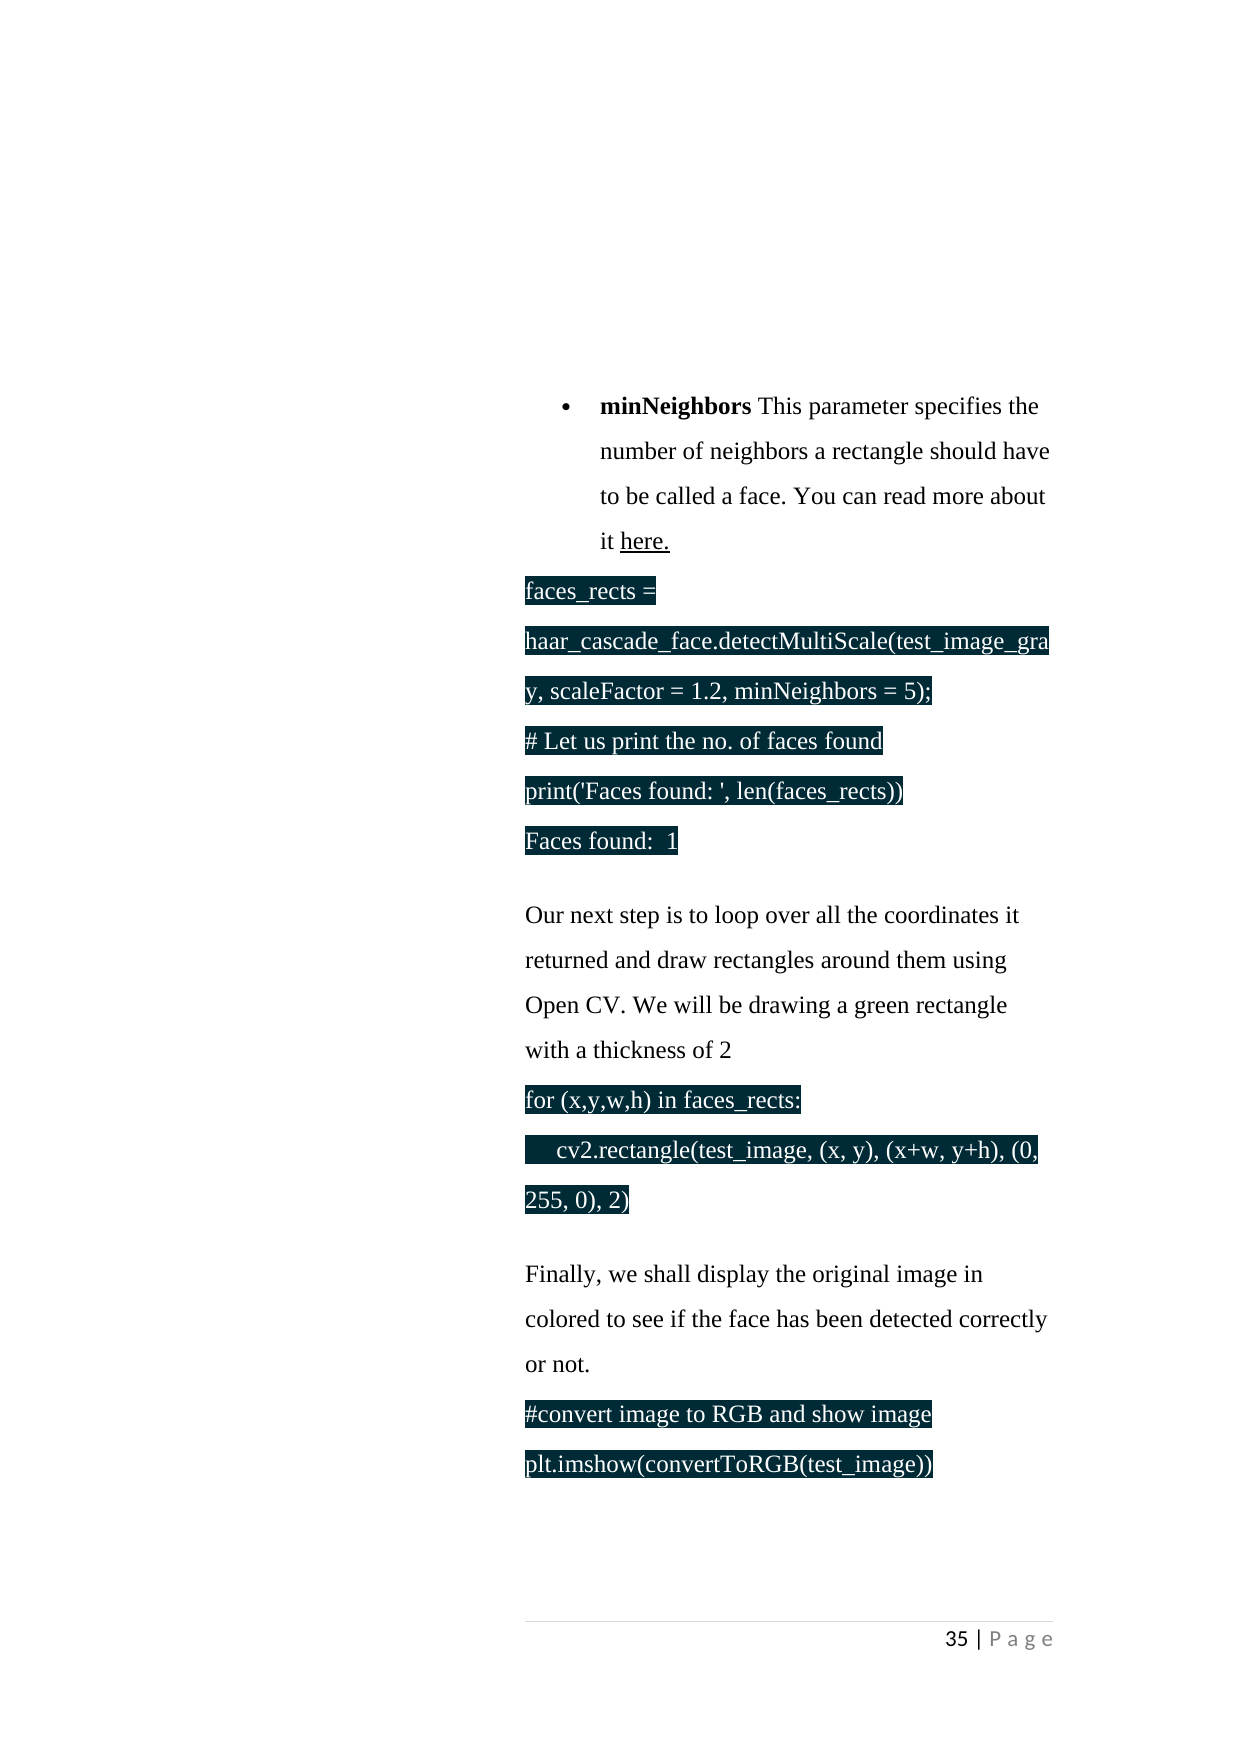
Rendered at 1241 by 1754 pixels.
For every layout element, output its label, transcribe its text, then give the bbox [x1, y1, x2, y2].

text cv2.rectangle(test_image, (x, y), (x+w, y+h), (0, 255, 0), 2) [525, 1114, 1053, 1214]
list minNeighbors This parameter specifies the number of neighbors a rectangle should have to be called a face. You can read more about it here. [562, 375, 1053, 555]
text Our next step is to loop over all the coordinates it returned and draw rectangles around them using Open CV. We will be drawing a green rectangle with a thickness of 2 [525, 884, 1053, 1064]
text plt.imshow(convertToRGB(test_image)) [525, 1428, 1053, 1478]
text faces_rects = haar_cascade_face.detectMultiScale(test_image_gray, scaleFactor = 1.2, minNeighbors = 5); [525, 555, 1053, 705]
text # Let us print the no. of faces found [525, 705, 1053, 755]
text for (x,y,w,h) in faces_rects: [525, 1064, 1053, 1114]
text print('Faces found: ', len(faces_rects)) [525, 755, 1053, 805]
text #convert image to RGB and show image [525, 1378, 1053, 1428]
text Faces found: 1 [525, 805, 1053, 855]
text Finally, we shall display the original image in colored to see if the face has been detected correctly or not. [525, 1243, 1053, 1378]
